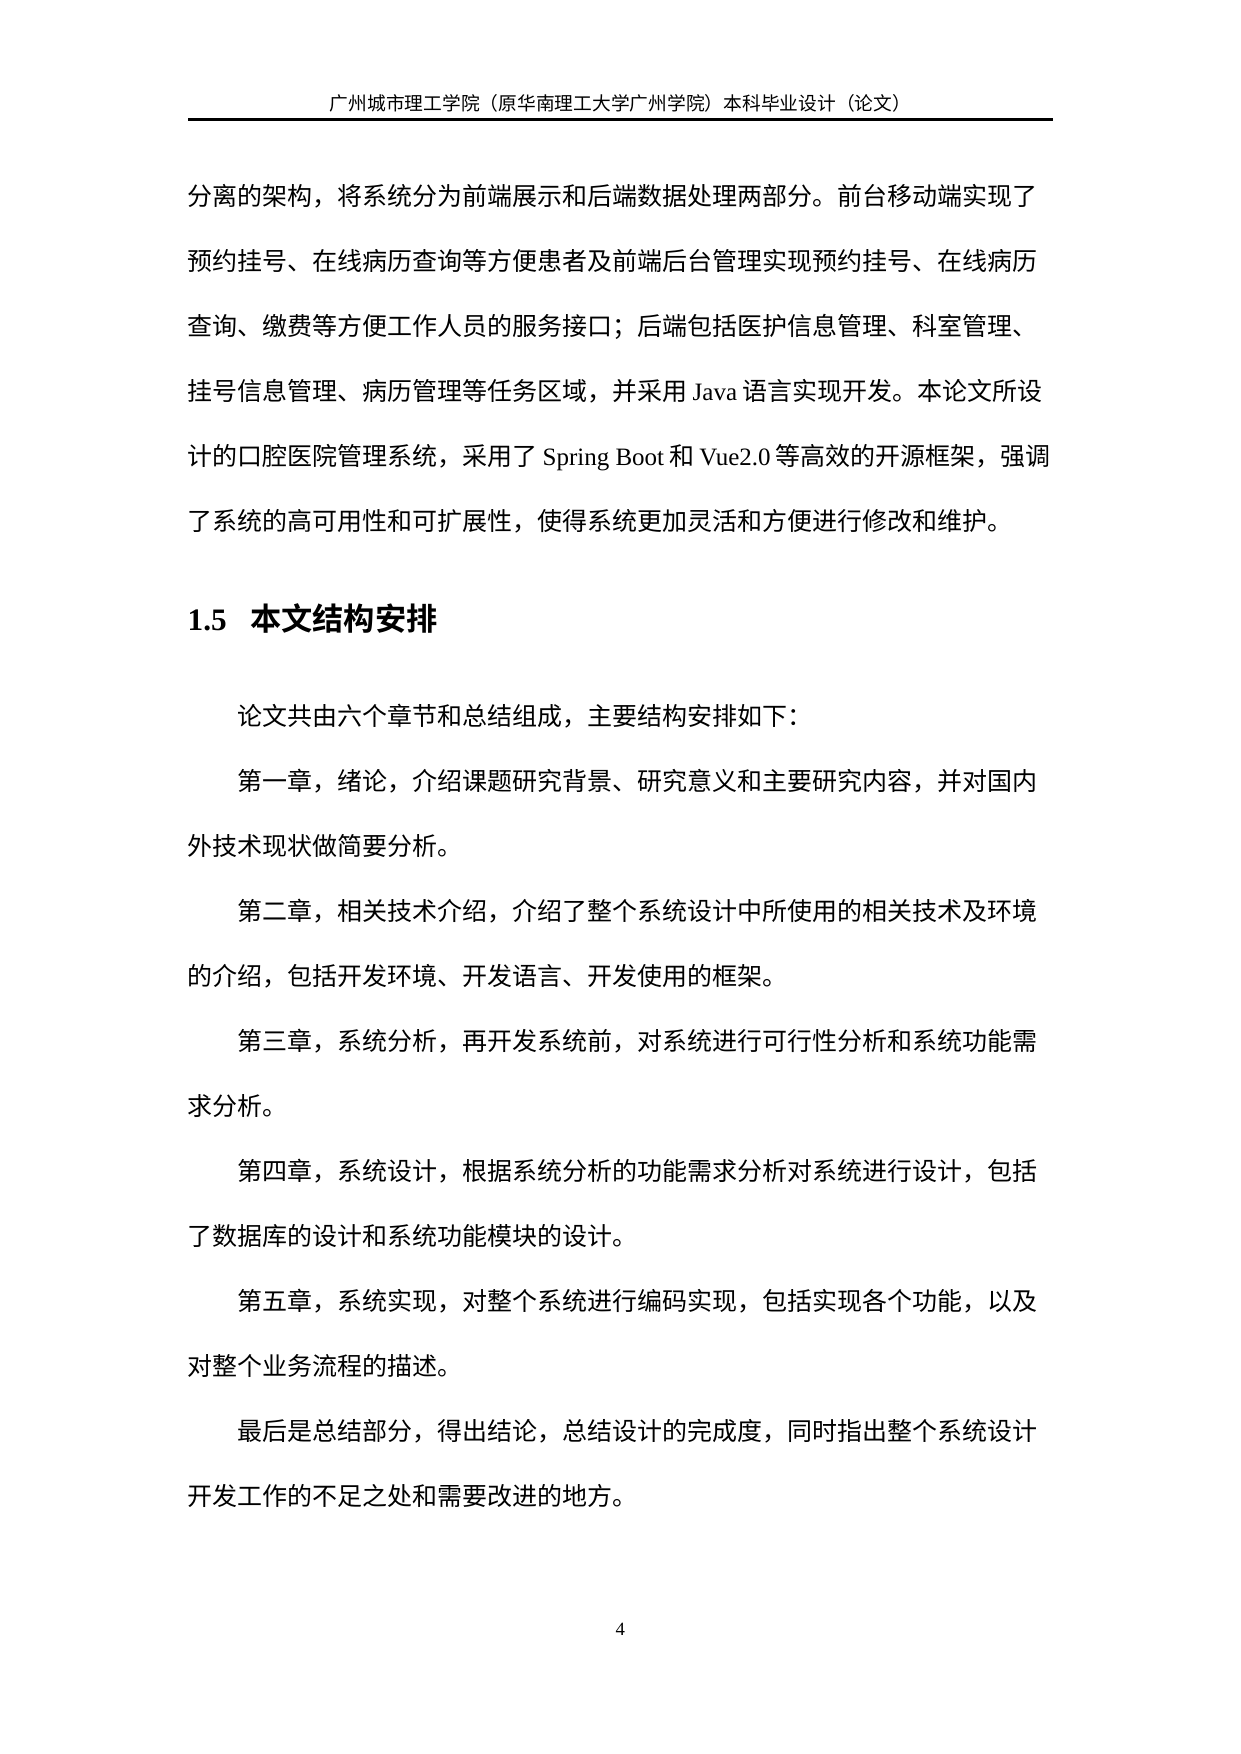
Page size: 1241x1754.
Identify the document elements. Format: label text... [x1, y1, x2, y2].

title 最后是总结部分，得出结论，总结设计的完成度，同时指出整个系统设计开发工作的不足之处和需要改进的地方。 [187, 1397, 1053, 1527]
title 第五章，系统实现，对整个系统进行编码实现，包括实现各个功能，以及对整个业务流程的描述。 [187, 1267, 1053, 1397]
title 第四章，系统设计，根据系统分析的功能需求分析对系统进行设计，包括了数据库的设计和系统功能模块的设计。 [187, 1137, 1053, 1267]
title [187, 162, 1053, 552]
title 论文共由六个章节和总结组成，主要结构安排如下： [187, 682, 1053, 747]
title 1.5 本文结构安排 [187, 584, 1053, 649]
title 第一章，绪论，介绍课题研究背景、研究意义和主要研究内容，并对国内外技术现状做简要分析。 [187, 747, 1053, 877]
title 第三章，系统分析，再开发系统前，对系统进行可行性分析和系统功能需求分析。 [187, 1007, 1053, 1137]
title 第二章，相关技术介绍，介绍了整个系统设计中所使用的相关技术及环境的介绍，包括开发环境、开发语言、开发使用的框架。 [187, 877, 1053, 1007]
